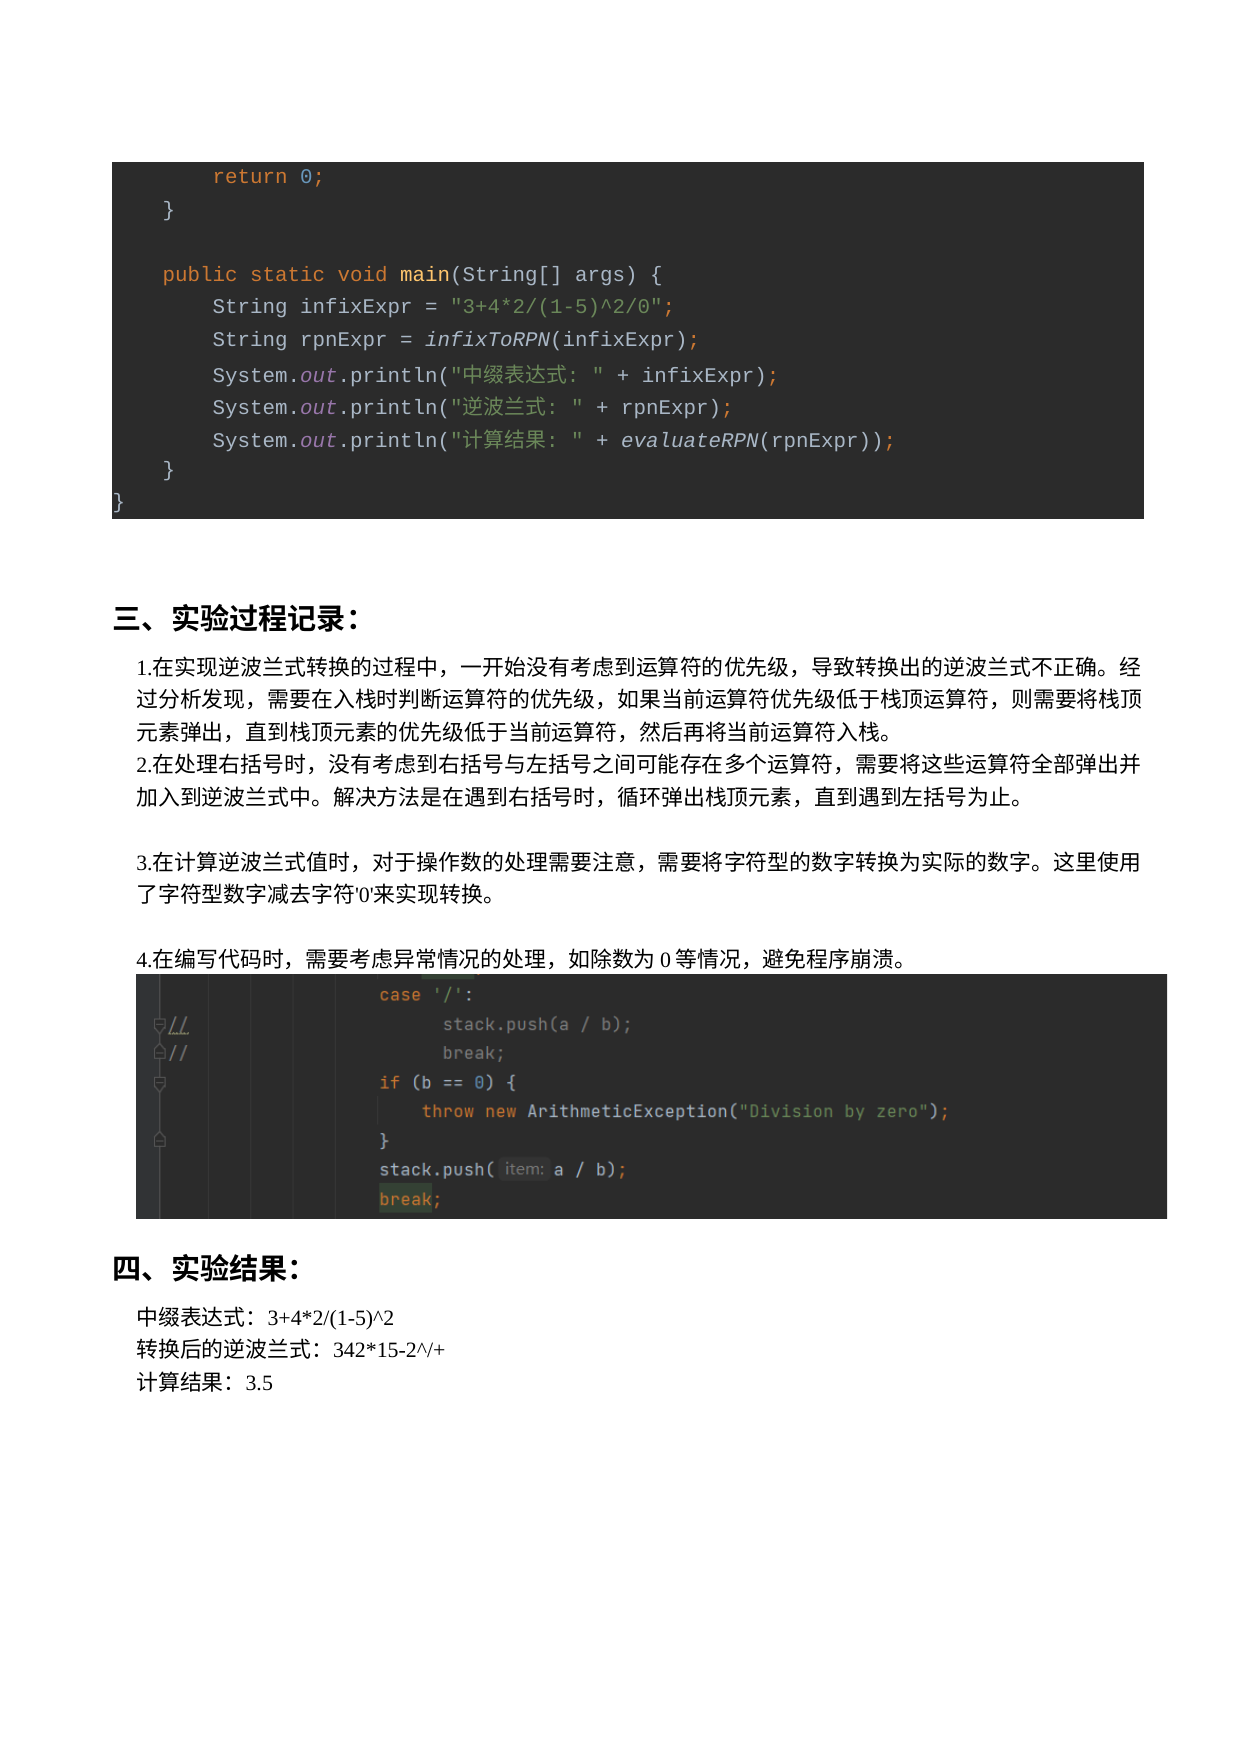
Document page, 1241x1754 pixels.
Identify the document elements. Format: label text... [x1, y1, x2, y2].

picture [136, 974, 1168, 1219]
text 转换后的逆波兰式：342*15-2^/+ [136, 1332, 1144, 1364]
text 四、实验结果： [112, 1234, 1144, 1299]
text 计算结果：3.5 [136, 1364, 1144, 1397]
text 3.在计算逆波兰式值时，对于操作数的处理需要注意，需要将字符型的数字转换为实际的数字。这里使用了字符型数字减去字符'0'来实现转换。 [136, 844, 1144, 909]
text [112, 162, 1144, 519]
text 中缀表达式：3+4*2/(1-5)^2 [136, 1299, 1144, 1332]
text 2.在处理右括号时，没有考虑到右括号与左括号之间可能存在多个运算符，需要将这些运算符全部弹出并加入到逆波兰式中。解决方法是在遇到右括号时，循环弹出栈顶元素，直到遇到左括号为止。 [136, 747, 1144, 812]
text 1.在实现逆波兰式转换的过程中，一开始没有考虑到运算符的优先级，导致转换出的逆波兰式不正确。经过分析发现，需要在入栈时判断运算符的优先级，如果当前运算符优先级低于栈顶运算符，则需要将栈顶元素弹出，直到栈顶元素的优先级低于当前运算符，然后再将当前运算符入栈。 [136, 649, 1144, 747]
text 4.在编写代码时，需要考虑异常情况的处理，如除数为0等情况，避免程序崩溃。 [136, 942, 1144, 974]
text 三、实验过程记录： [112, 584, 1144, 649]
